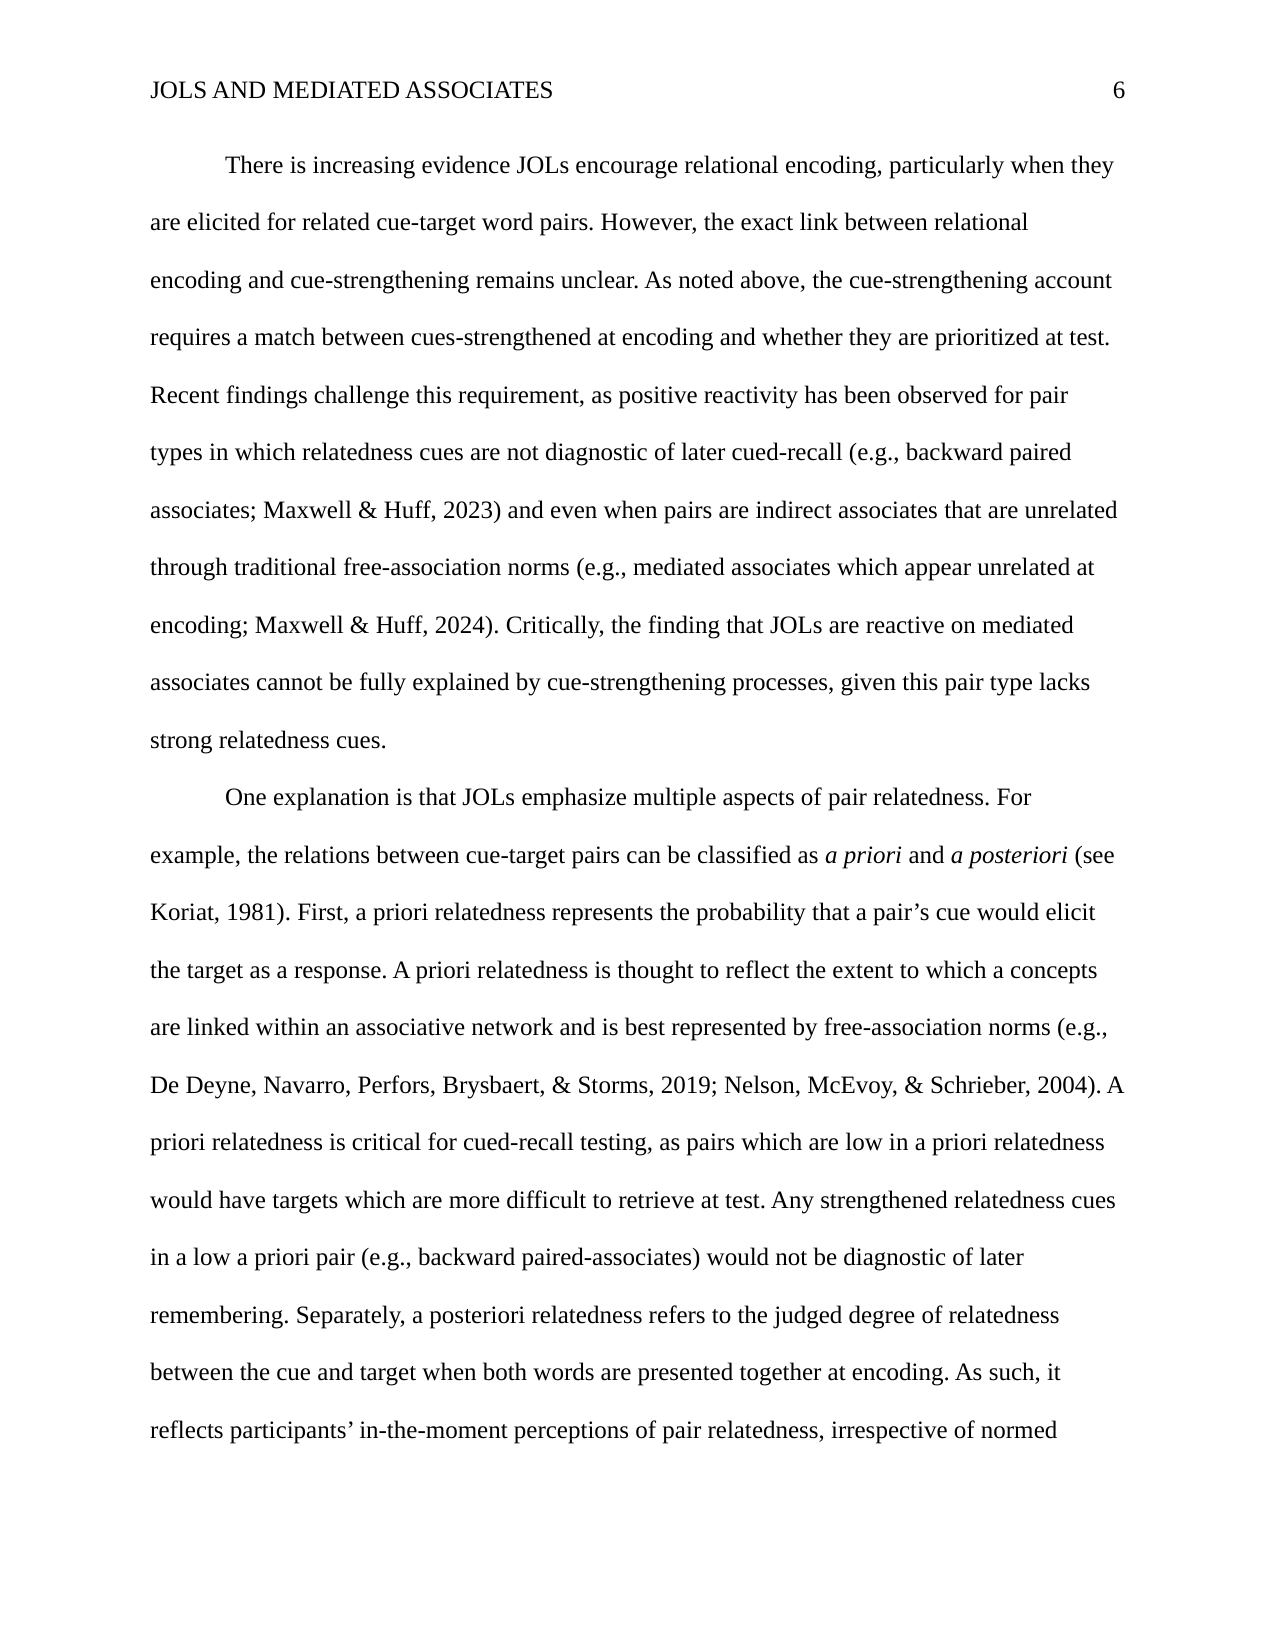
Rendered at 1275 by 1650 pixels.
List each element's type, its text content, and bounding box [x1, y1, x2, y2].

text There is increasing evidence JOLs encourage relational encoding, particularly when they are elicited for related cue-target word pairs. However, the exact link between relational encoding and cue-strengthening remains unclear. As noted above, the cue-strengthening account requires a match between cues-strengthened at encoding and whether they are prioritized at test. Recent findings challenge this requirement, as positive reactivity has been observed for pair types in which relatedness cues are not diagnostic of later cued-recall (e.g., backward paired associates; Maxwell & Huff, 2023) and even when pairs are indirect associates that are unrelated through traditional free-association norms (e.g., mediated associates which appear unrelated at encoding; Maxwell & Huff, 2024). Critically, the finding that JOLs are reactive on mediated associates cannot be fully explained by cue-strengthening processes, given this pair type lacks strong relatedness cues. [150, 150, 1125, 754]
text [150, 782, 1125, 1444]
